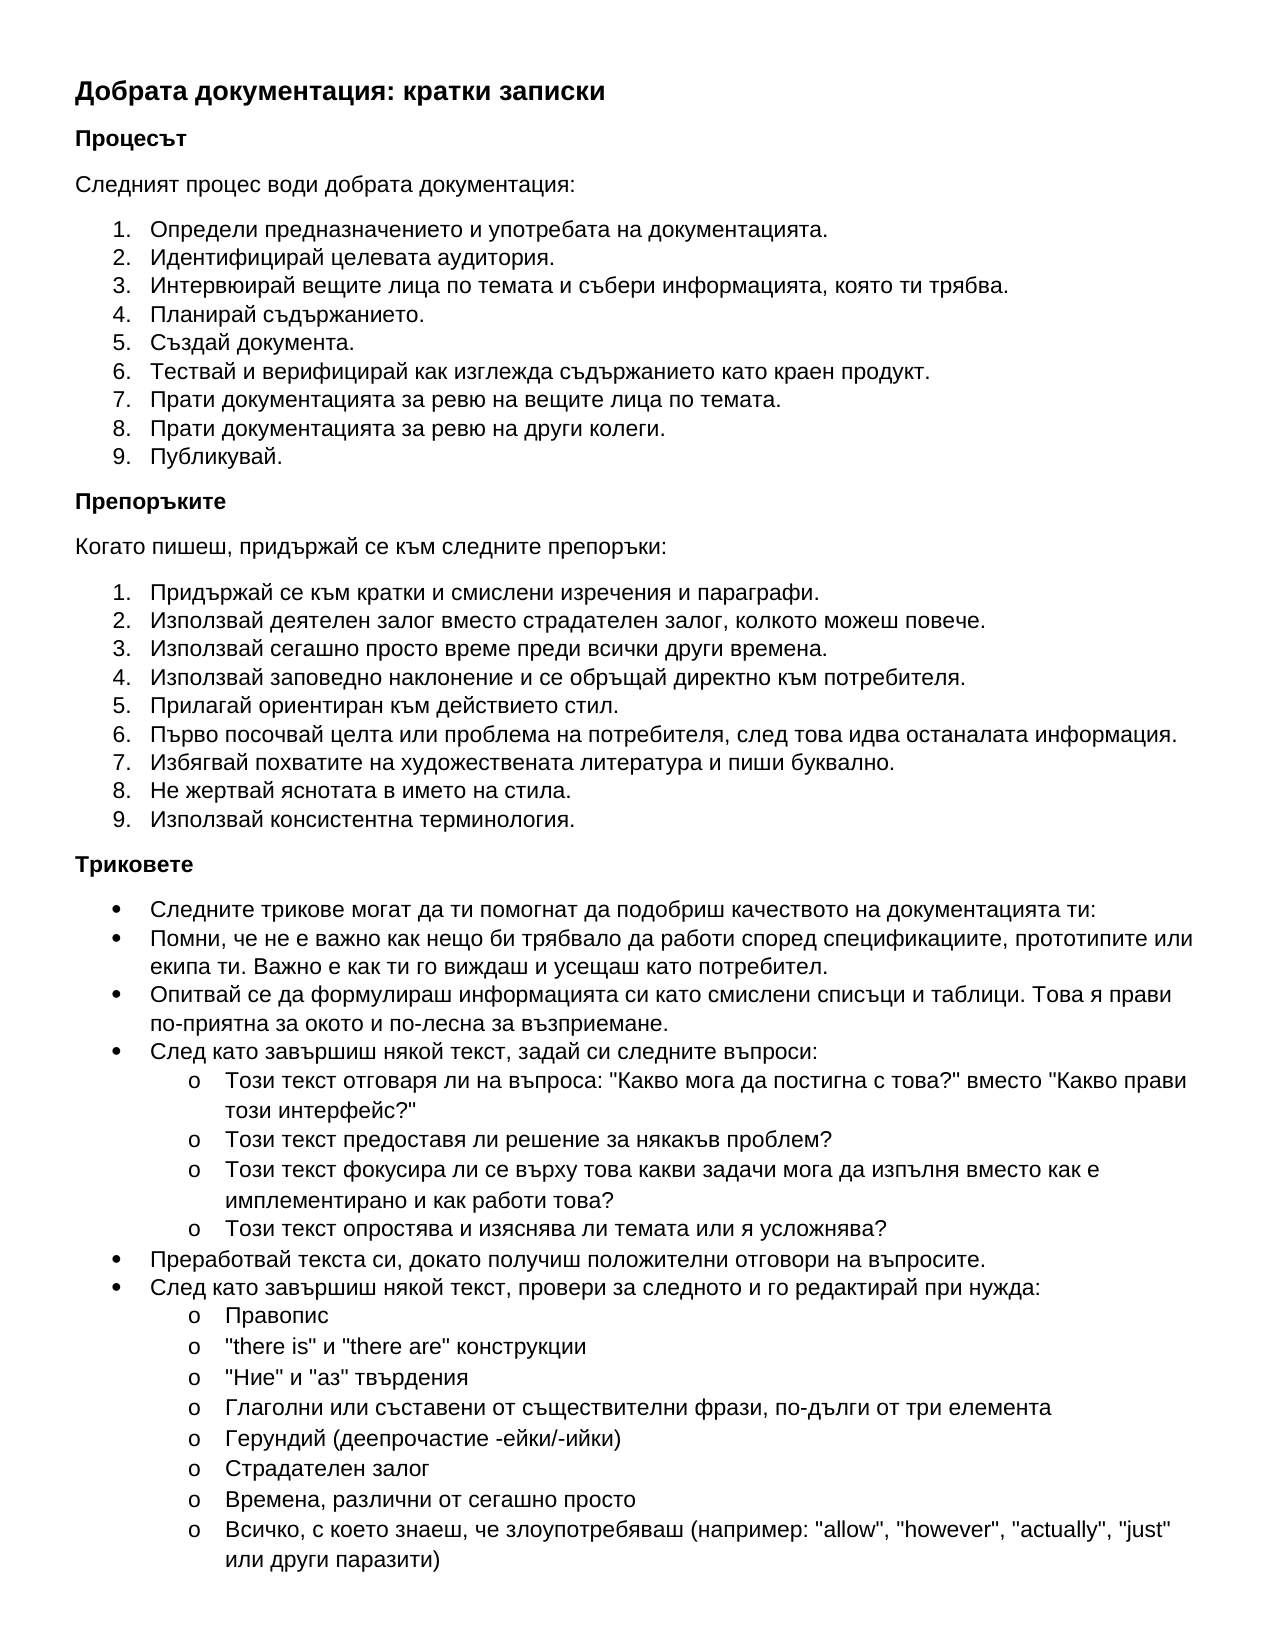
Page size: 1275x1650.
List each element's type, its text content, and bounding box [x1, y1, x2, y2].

list Този текст фокусира ли се върху това какви задачи мога да изпълня вместо как е имплементирано и как работи това? [187, 1156, 1200, 1213]
list Този текст предоставя ли решение за някакъв проблем? [187, 1126, 1200, 1154]
list Планирай съдържанието. [112, 301, 1200, 327]
list Определи предназначението и употребата на документацията. [112, 216, 1200, 242]
list След като завършиш някой текст, задай си следните въпроси: [112, 1038, 1200, 1065]
list След като завършиш някой текст, провери за следното и го редактирай при нужда: [112, 1274, 1200, 1300]
text Процесът [75, 125, 1200, 152]
list Използвай консистентна терминология. [112, 806, 1200, 832]
list "Ние" и "аз" твърдения [187, 1363, 1200, 1392]
list Прати документацията за ревю на други колеги. [112, 415, 1200, 441]
list Опитвай се да формулираш информацията си като смислени списъци и таблици. Това я прави по-приятна за окото и по-лесна за възприемане. [112, 981, 1200, 1036]
list Придържай се към кратки и смислени изречения и параграфи. [112, 578, 1200, 605]
text Когато пишеш, придържай се към следните препоръки: [75, 533, 1200, 560]
list Всичко, с което знаеш, че злоупотребяваш (например: "allow", "however", "actually", "just" или други паразити) [187, 1516, 1200, 1573]
list Този текст отговаря ли на въпроса: "Какво мога да постигна с това?" вместо "Какво прави този интерфейс?" [187, 1067, 1200, 1123]
list "there is" и "there are" конструкции [187, 1333, 1200, 1361]
list Страдателен залог [187, 1455, 1200, 1483]
list Следните трикове могат да ти помогнат да подобриш качеството на документацията ти: [112, 896, 1200, 922]
text Препоръките [75, 488, 1200, 514]
list Идентифицирай целевата аудитория. [112, 244, 1200, 270]
list Помни, че не е важно как нещо би трябвало да работи според спецификациите, прототипите или екипа ти. Важно е как ти го виждаш и усещаш като потребител. [112, 924, 1200, 979]
text Добрата документация: кратки записки [75, 75, 1200, 106]
list Тествай и верифицирай как изглежда съдържанието като краен продукт. [112, 358, 1200, 384]
list Първо посочвай целта или проблема на потребителя, след това идва останалата информация. [112, 721, 1200, 747]
list Глаголни или съставени от съществителни фрази, по-дълги от три елемента [187, 1394, 1200, 1422]
list Интервюирай вещите лица по темата и събери информацията, която ти трябва. [112, 272, 1200, 299]
list Използвай сегашно просто време преди всички други времена. [112, 635, 1200, 662]
list Създай документа. [112, 329, 1200, 356]
list Прати документацията за ревю на вещите лица по темата. [112, 386, 1200, 413]
list Прилагай ориентиран към действието стил. [112, 692, 1200, 718]
text Триковете [75, 851, 1200, 877]
list Използвай деятелен залог вместо страдателен залог, колкото можеш повече. [112, 607, 1200, 633]
list Не жертвай яснотата в името на стила. [112, 777, 1200, 804]
list Публикувай. [112, 443, 1200, 469]
list Времена, различни от сегашно просто [187, 1486, 1200, 1514]
list Герундий (деепрочастие -ейки/-ийки) [187, 1424, 1200, 1453]
list Преработвай текста си, докато получиш положителни отговори на въпросите. [112, 1246, 1200, 1272]
list Правопис [187, 1302, 1200, 1331]
list Използвай заповедно наклонение и се обръщай директно към потребителя. [112, 664, 1200, 690]
list Избягвай похватите на художествената литература и пиши буквално. [112, 749, 1200, 775]
text Следният процес води добрата документация: [75, 171, 1200, 197]
list Този текст опростява и изяснява ли темата или я усложнява? [187, 1215, 1200, 1243]
